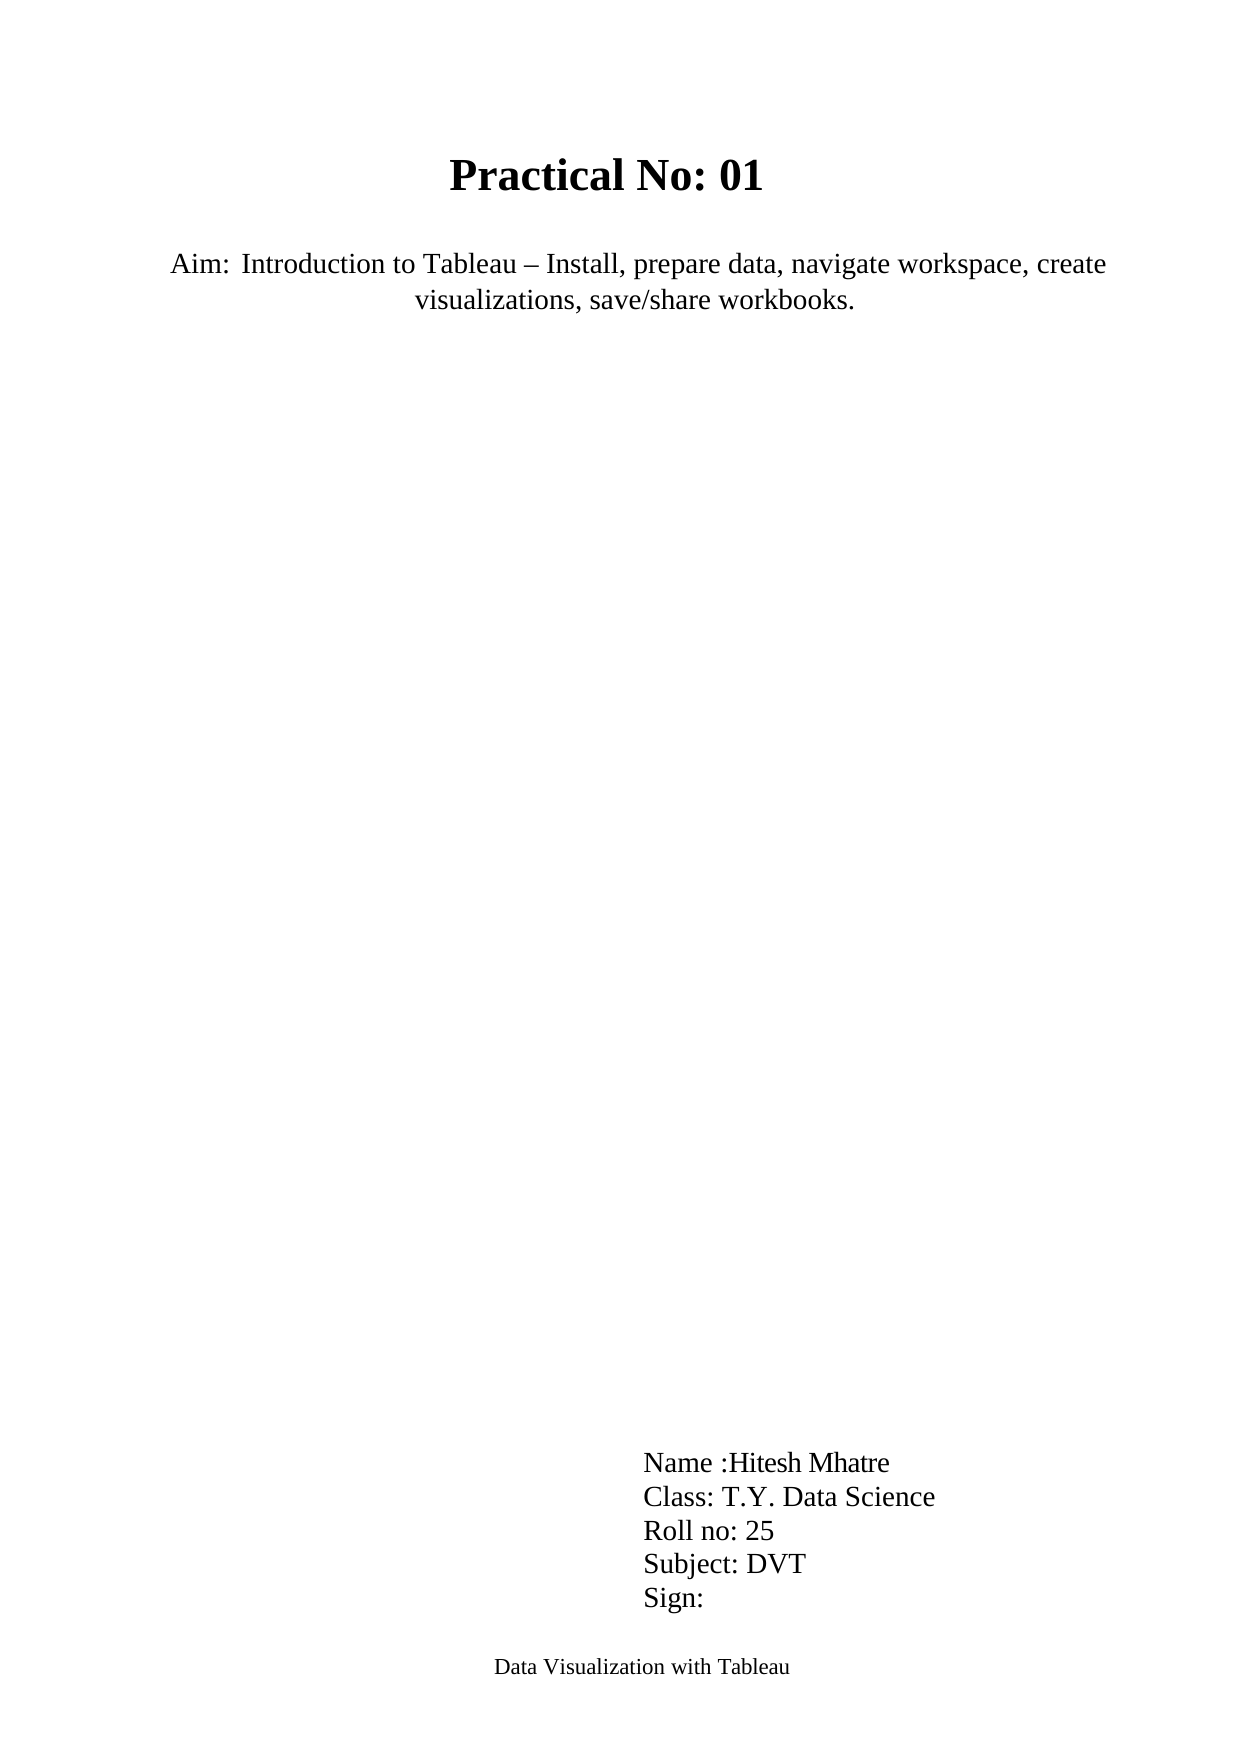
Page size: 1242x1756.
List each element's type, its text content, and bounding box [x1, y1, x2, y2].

text Name :Hitesh Mhatre [643, 1446, 1098, 1479]
text Roll no: 25 Subject: DVT Sign: [643, 1513, 863, 1613]
text Class: T.Y. Data Science [643, 1479, 1098, 1513]
text Aim: Introduction to Tableau – Install, prepare data, navigate workspace, create visualizations, save/share workbooks. [170, 247, 1212, 316]
subtitle Practical No: 01 [449, 147, 1212, 200]
